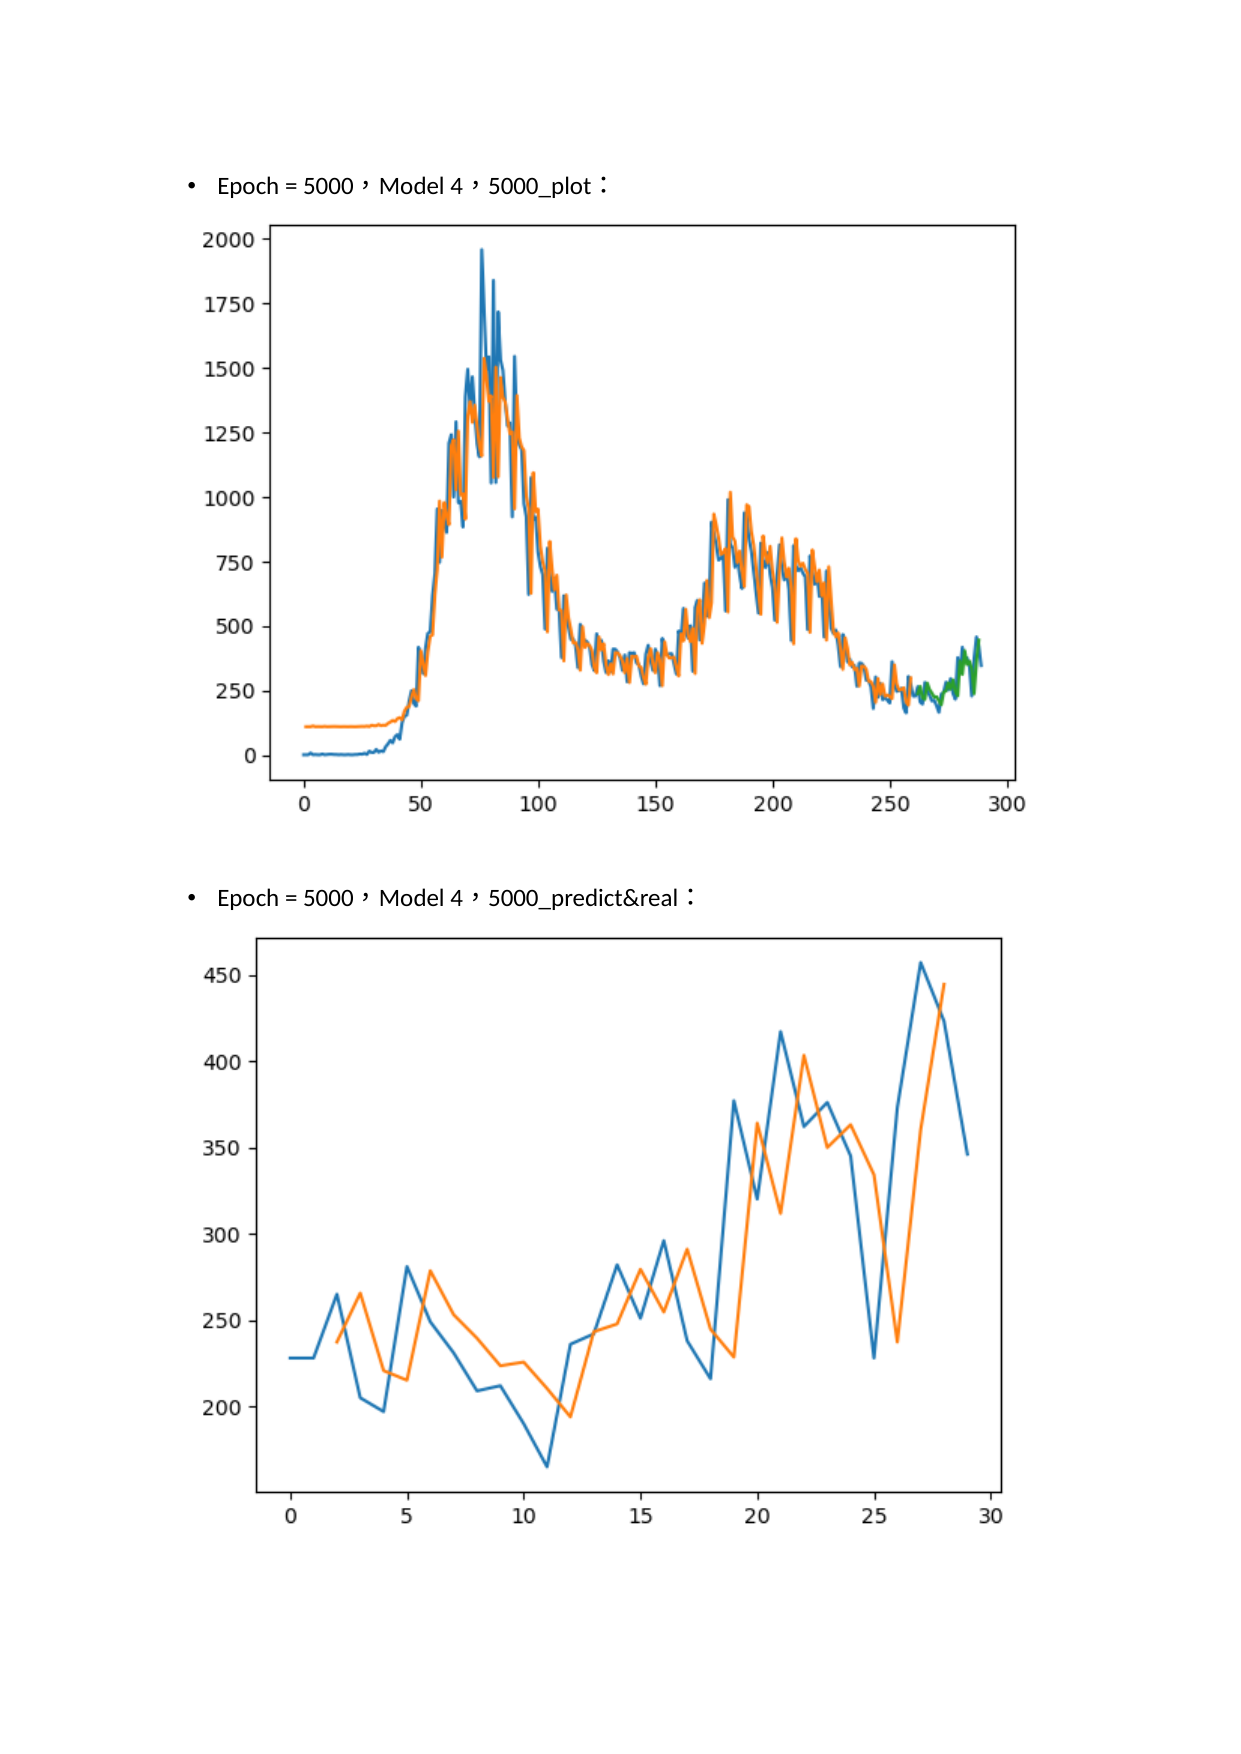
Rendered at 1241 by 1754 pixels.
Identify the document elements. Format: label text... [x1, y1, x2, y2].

picture [187, 923, 1019, 1543]
picture [187, 210, 1042, 831]
list Epoch = 5000，Model 4，5000_plot： [187, 164, 1053, 202]
list Epoch = 5000，Model 4，5000_predict&real： [187, 877, 1053, 914]
